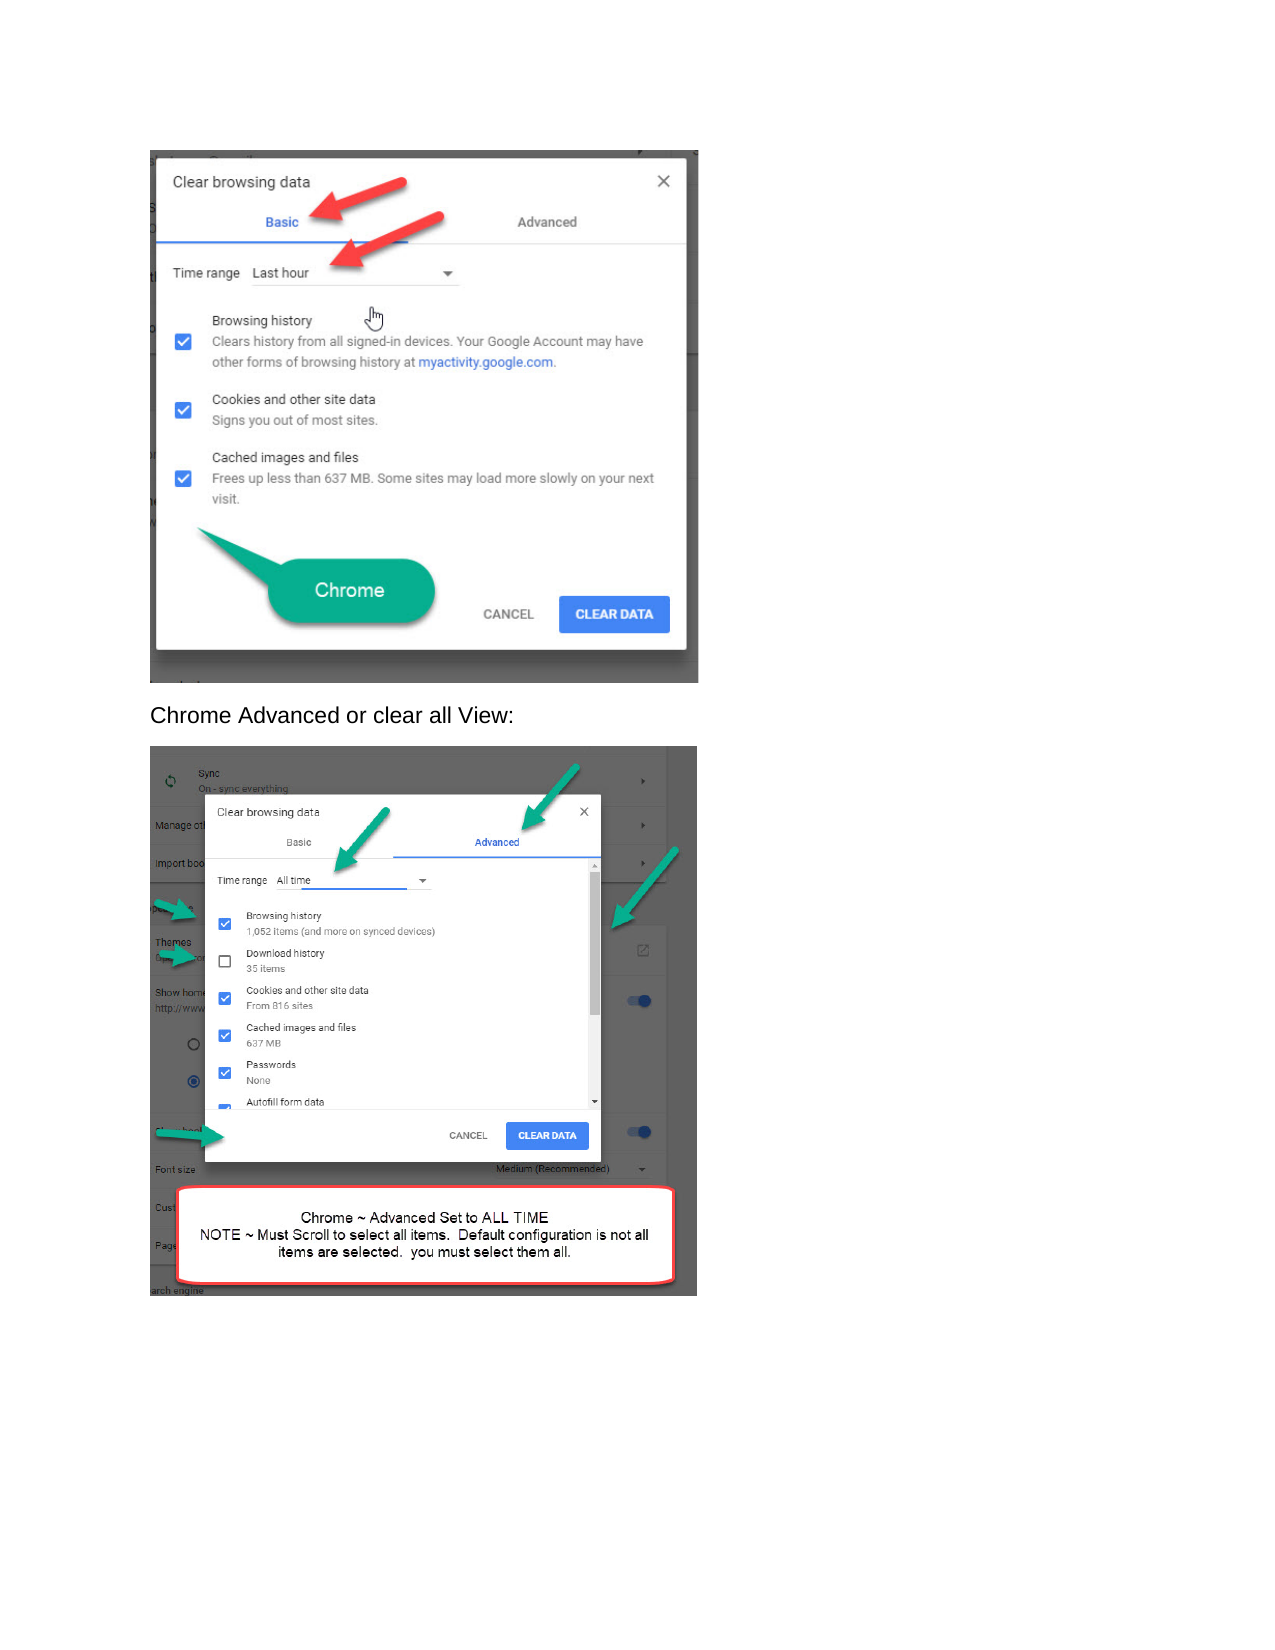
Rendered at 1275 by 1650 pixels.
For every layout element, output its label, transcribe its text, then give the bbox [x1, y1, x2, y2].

text Chrome Advanced or clear all View: [150, 702, 1125, 728]
picture [150, 746, 697, 1296]
picture [150, 150, 699, 683]
